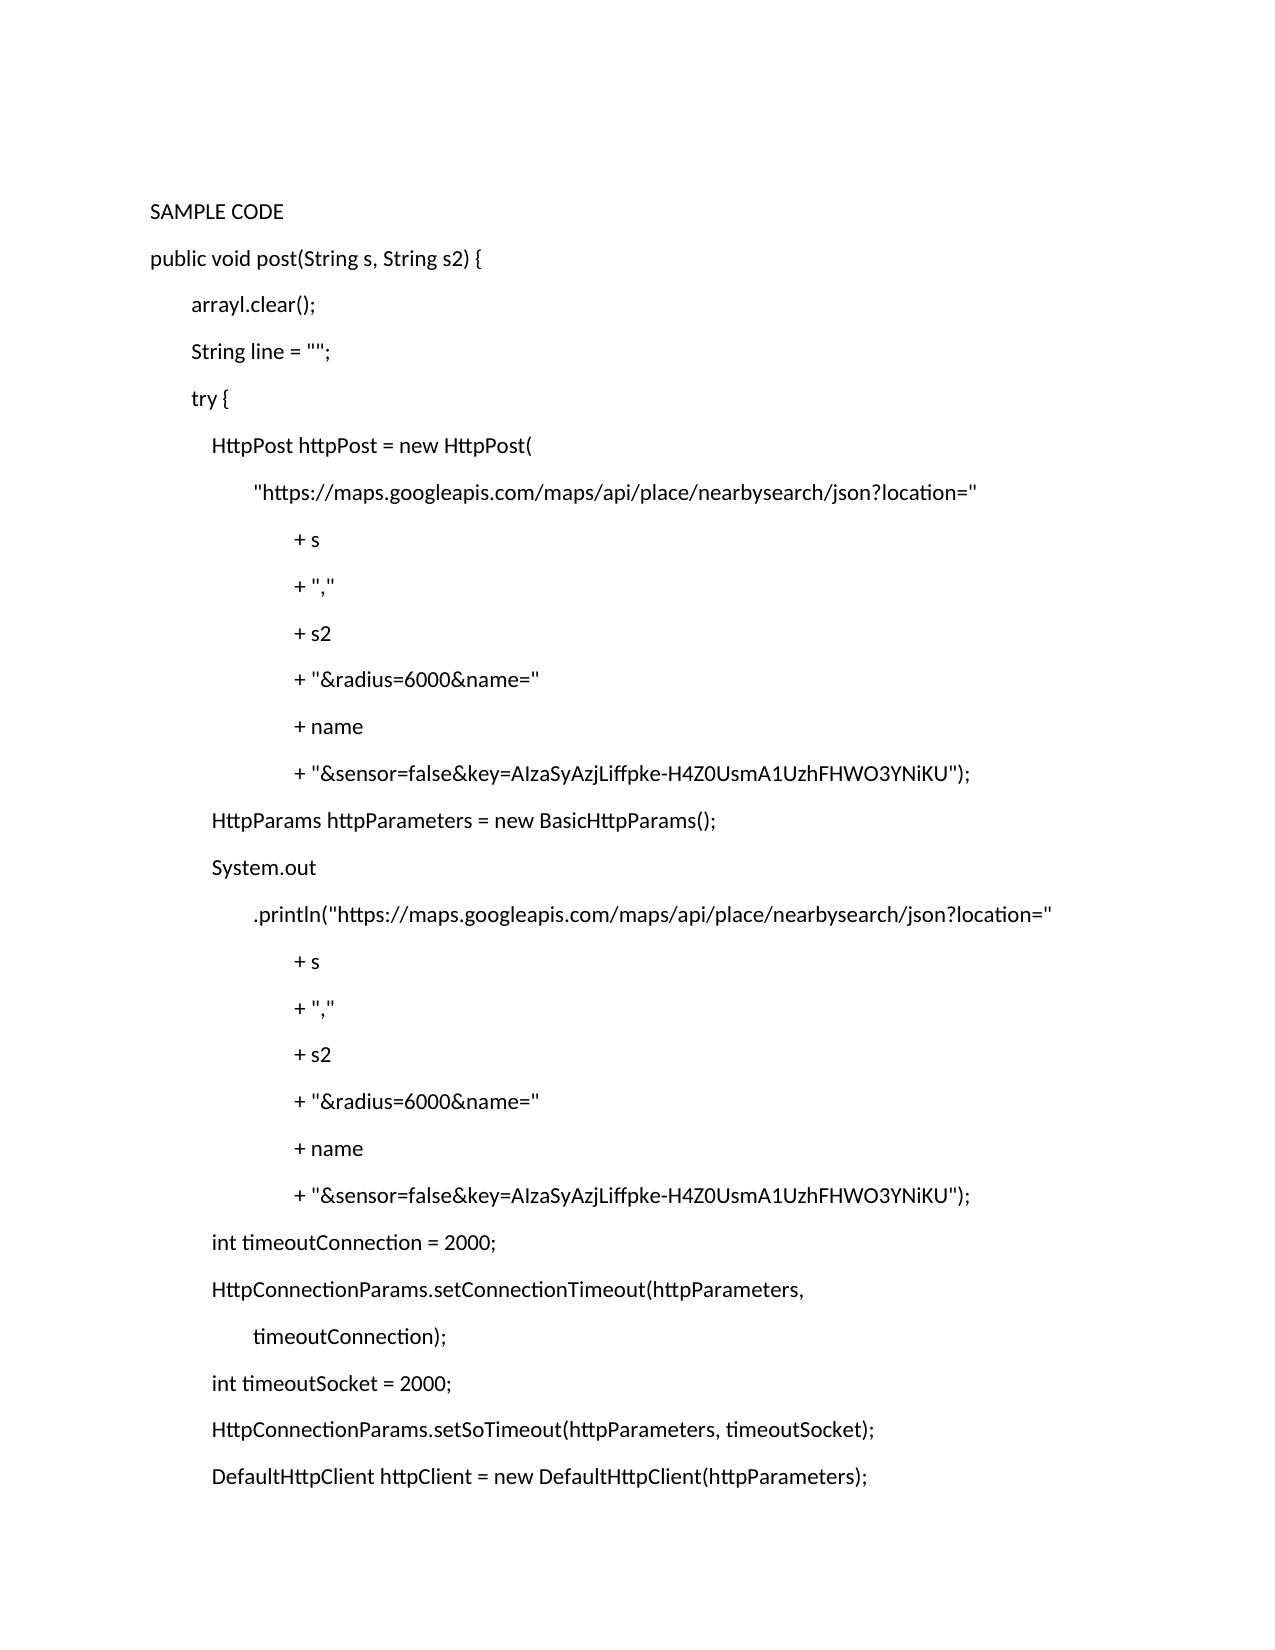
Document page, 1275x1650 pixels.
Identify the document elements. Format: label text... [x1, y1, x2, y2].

text + "&sensor=false&key=AIzaSyAzjLiffpke-H4Z0UsmA1UzhFHWO3YNiKU"); [150, 1181, 1125, 1209]
text public void post(String s, String s2) { [150, 244, 1125, 272]
text HttpConnectionParams.setSoTimeout(httpParameters, timeoutSocket); [150, 1416, 1125, 1444]
text + "&radius=6000&name=" [150, 1087, 1125, 1116]
text + name [150, 1134, 1125, 1162]
text HttpParams httpParameters = new BasicHttpParams(); [150, 806, 1125, 834]
text + "," [150, 572, 1125, 600]
text + s [150, 525, 1125, 553]
text DefaultHttpClient httpClient = new DefaultHttpClient(httpParameters); [150, 1462, 1125, 1491]
text + name [150, 712, 1125, 741]
text + "&radius=6000&name=" [150, 666, 1125, 694]
text SAMPLE CODE [150, 197, 1125, 225]
text + s2 [150, 1041, 1125, 1069]
text + "&sensor=false&key=AIzaSyAzjLiffpke-H4Z0UsmA1UzhFHWO3YNiKU"); [150, 759, 1125, 787]
text + s [150, 947, 1125, 975]
text int timeoutConnection = 2000; [150, 1228, 1125, 1256]
text System.out [150, 853, 1125, 881]
text + "," [150, 994, 1125, 1022]
text timeoutConnection); [150, 1322, 1125, 1350]
text + s2 [150, 619, 1125, 647]
text "https://maps.googleapis.com/maps/api/place/nearbysearch/json?location=" [150, 478, 1125, 506]
text HttpConnectionParams.setConnectionTimeout(httpParameters, [150, 1275, 1125, 1303]
text String line = ""; [150, 337, 1125, 366]
text int timeoutSocket = 2000; [150, 1369, 1125, 1397]
text .println("https://maps.googleapis.com/maps/api/place/nearbysearch/json?location=" [150, 900, 1125, 928]
text try { [150, 384, 1125, 412]
text HttpPost httpPost = new HttpPost( [150, 431, 1125, 459]
text arrayl.clear(); [150, 291, 1125, 319]
